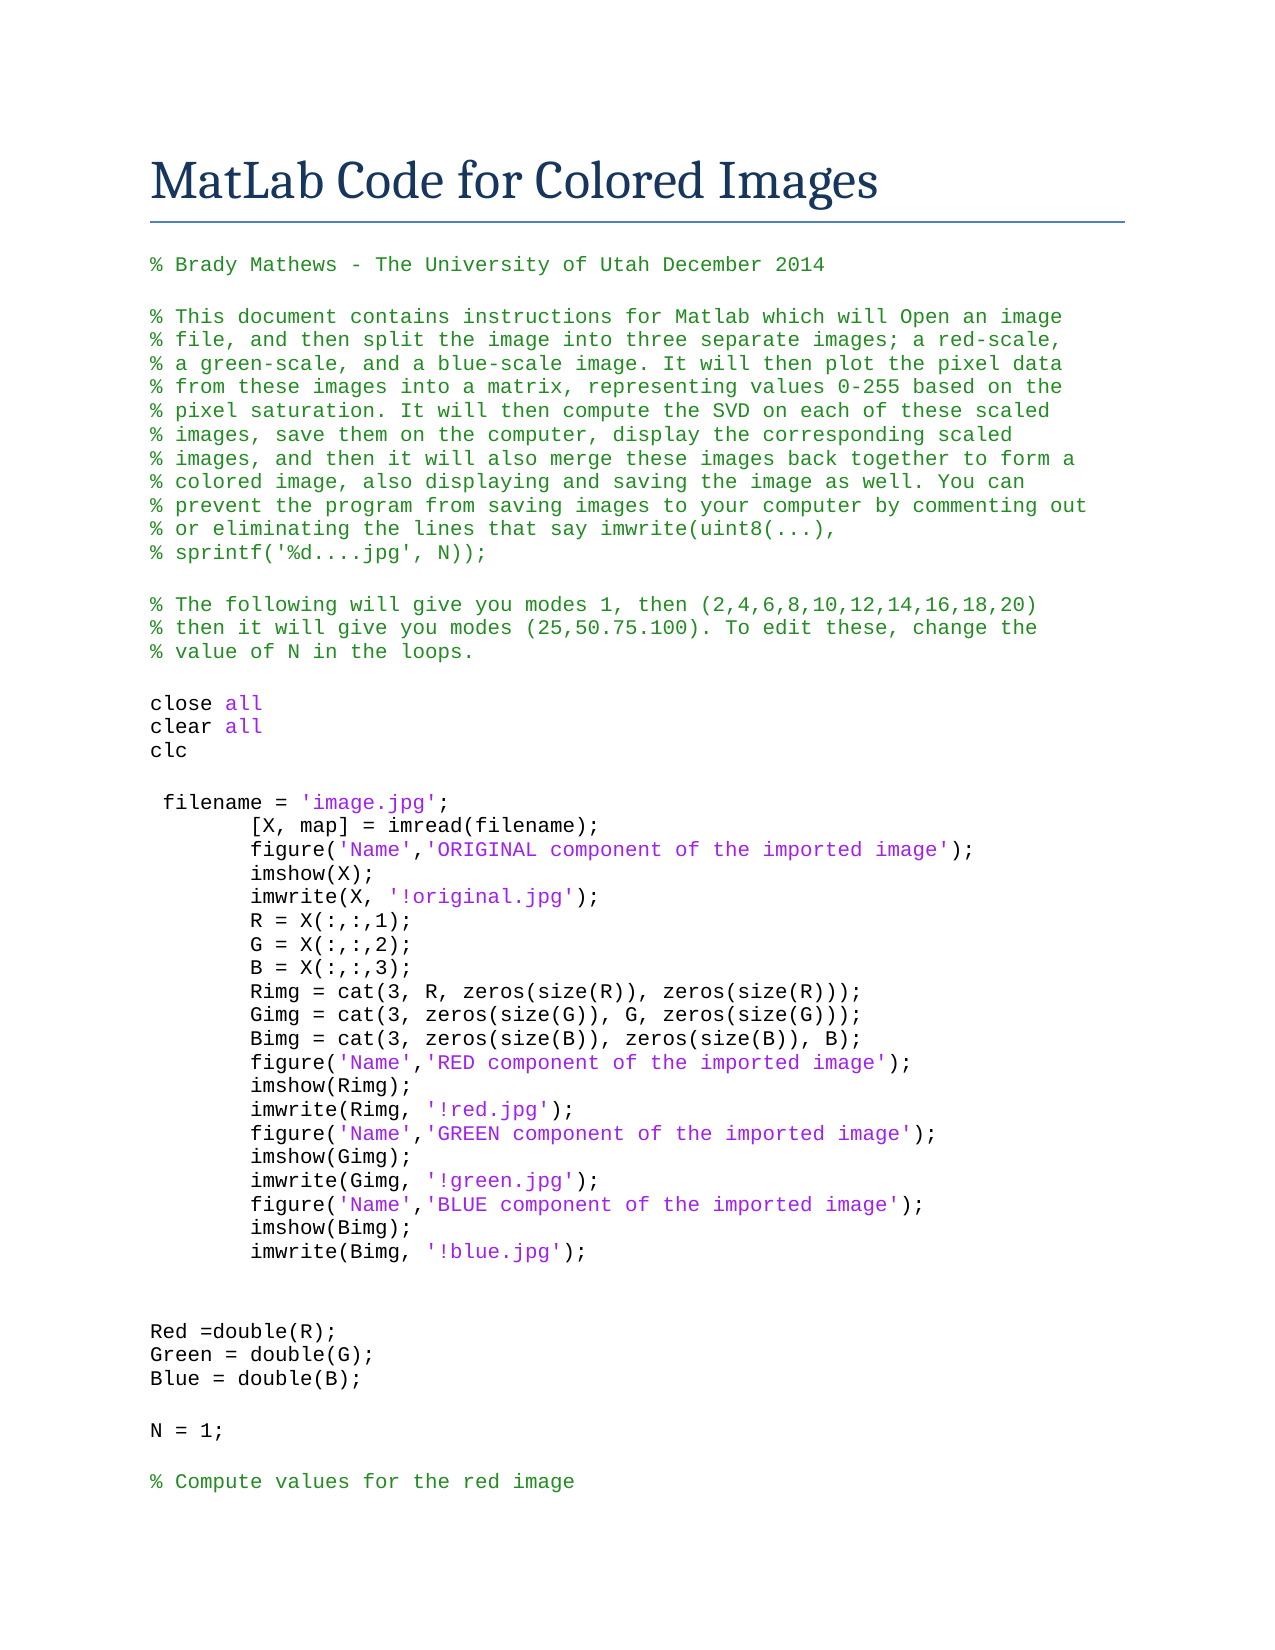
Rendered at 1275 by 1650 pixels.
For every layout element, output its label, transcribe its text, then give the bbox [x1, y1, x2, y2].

text % The following will give you modes 1, then (2,4,6,8,10,12,14,16,18,20) [150, 594, 1125, 617]
text % Compute values for the red image [150, 1471, 1125, 1495]
text % colored image, also displaying and saving the image as well. You can [150, 471, 1125, 495]
text imwrite(Gimg, '!green.jpg'); [150, 1170, 1125, 1194]
text imshow(Gimg); [150, 1146, 1125, 1170]
text % sprintf('%d....jpg', N)); [150, 542, 1125, 566]
text figure('Name','ORIGINAL component of the imported image'); [150, 839, 1125, 863]
text Green = double(G); [150, 1344, 1125, 1368]
text Red =double(R); [150, 1321, 1125, 1344]
text % images, and then it will also merge these images back together to form a [150, 447, 1125, 471]
text % value of N in the loops. [150, 641, 1125, 665]
text imwrite(Bimg, '!blue.jpg'); [150, 1241, 1125, 1264]
text % This document contains instructions for Matlab which will Open an image [150, 306, 1125, 329]
text Rimg = cat(3, R, zeros(size(R)), zeros(size(R))); [150, 981, 1125, 1004]
text R = X(:,:,1); [150, 910, 1125, 933]
text % from these images into a matrix, representing values 0-255 based on the [150, 377, 1125, 400]
text imwrite(X, '!original.jpg'); [150, 886, 1125, 910]
text imwrite(Rimg, '!red.jpg'); [150, 1099, 1125, 1123]
text % a green-scale, and a blue-scale image. It will then plot the pixel data [150, 353, 1125, 377]
text N = 1; [150, 1419, 1125, 1443]
text % or eliminating the lines that say imwrite(uint8(...), [150, 518, 1125, 542]
text filename = 'image.jpg'; [150, 792, 1125, 815]
text % prevent the program from saving images to your computer by commenting out [150, 495, 1125, 518]
text % file, and then split the image into three separate images; a red-scale, [150, 329, 1125, 353]
text figure('Name','RED component of the imported image'); [150, 1052, 1125, 1075]
text Bimg = cat(3, zeros(size(B)), zeros(size(B)), B); [150, 1028, 1125, 1052]
title MatLab Code for Colored Images [150, 150, 1125, 221]
text % images, save them on the computer, display the corresponding scaled [150, 424, 1125, 447]
text close all [150, 693, 1125, 716]
text [X, map] = imread(filename); [150, 815, 1125, 839]
text % Brady Mathews - The University of Utah December 2014 [150, 254, 1125, 278]
text Gimg = cat(3, zeros(size(G)), G, zeros(size(G))); [150, 1004, 1125, 1028]
text figure('Name','GREEN component of the imported image'); [150, 1123, 1125, 1146]
text B = X(:,:,3); [150, 957, 1125, 981]
text clc [150, 740, 1125, 764]
text G = X(:,:,2); [150, 933, 1125, 957]
text imshow(X); [150, 863, 1125, 886]
text Blue = double(B); [150, 1368, 1125, 1392]
text clear all [150, 716, 1125, 740]
text % then it will give you modes (25,50.75.100). To edit these, change the [150, 617, 1125, 641]
text % pixel saturation. It will then compute the SVD on each of these scaled [150, 400, 1125, 424]
text imshow(Rimg); [150, 1075, 1125, 1099]
text figure('Name','BLUE component of the imported image'); [150, 1194, 1125, 1217]
text imshow(Bimg); [150, 1217, 1125, 1241]
